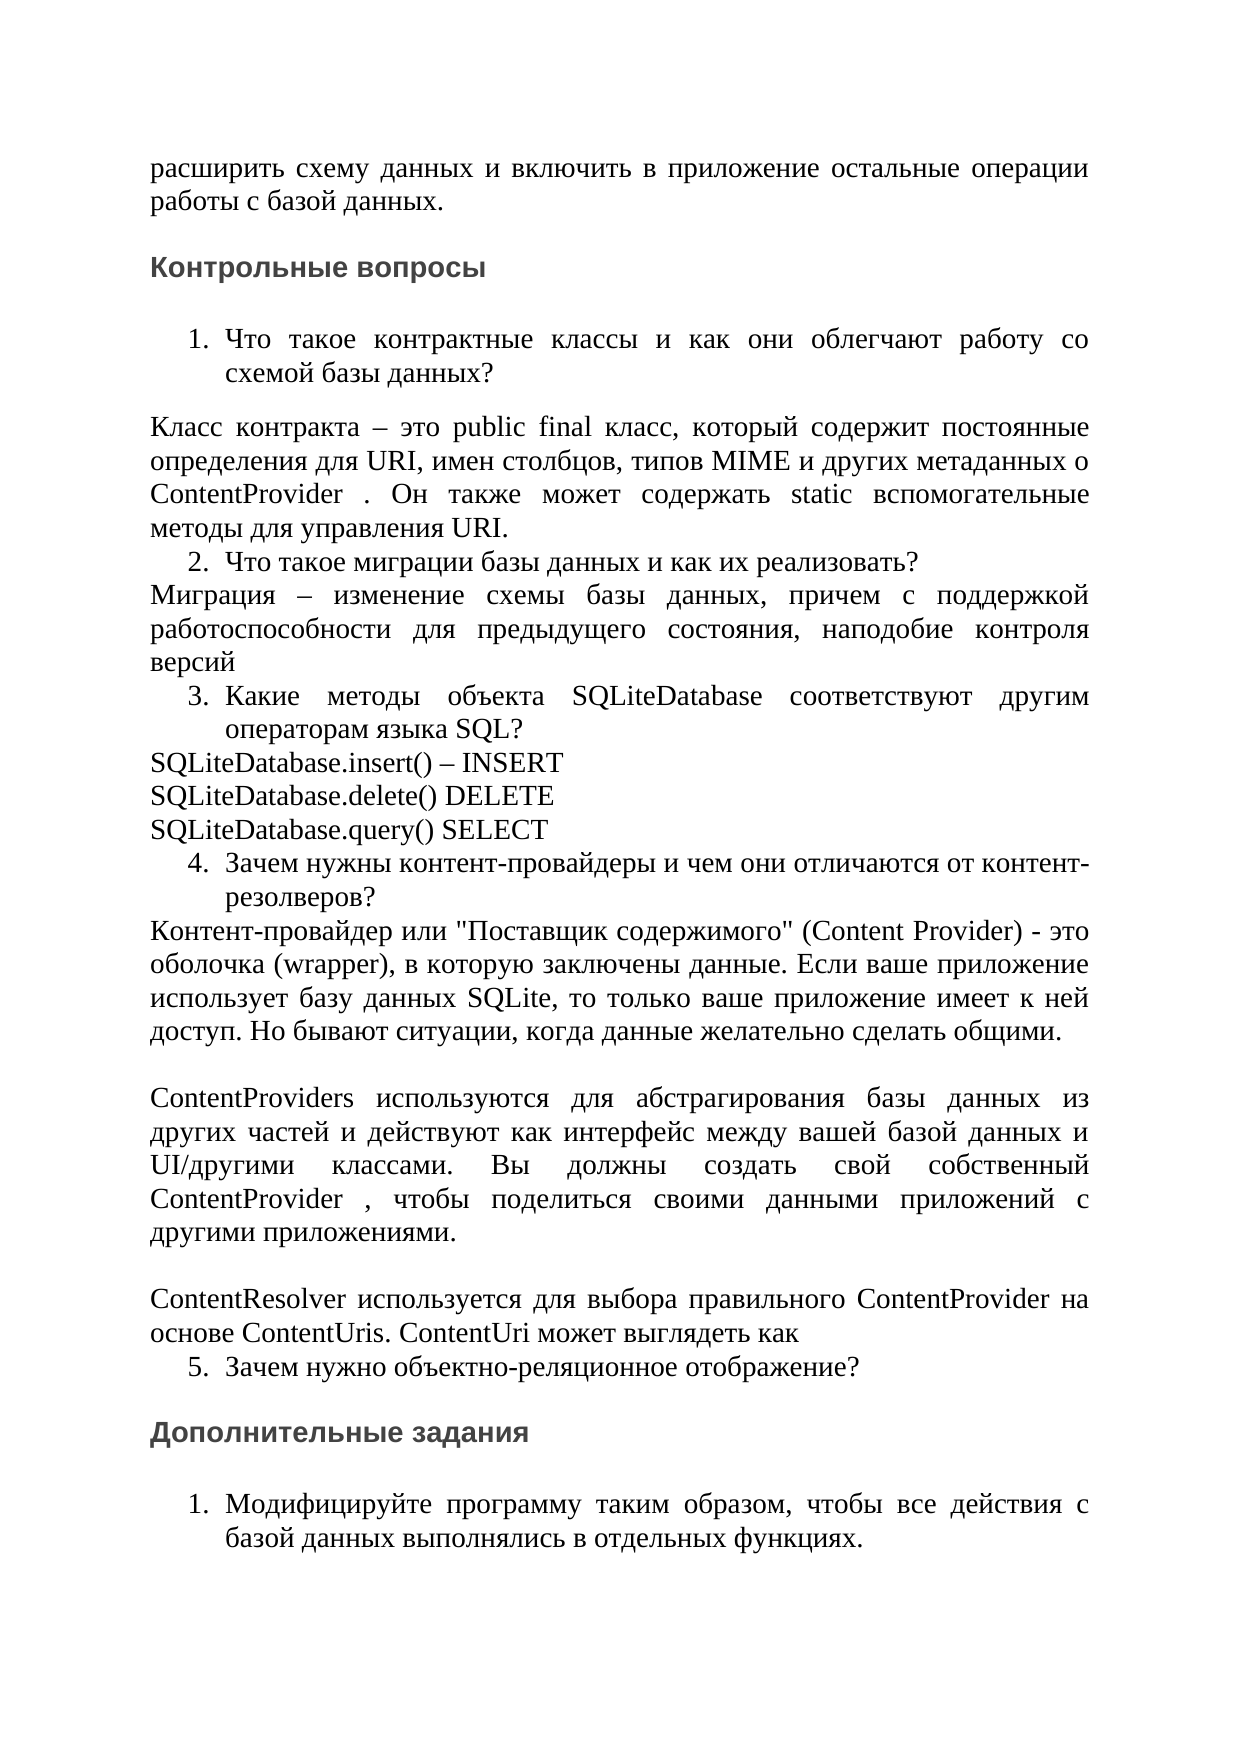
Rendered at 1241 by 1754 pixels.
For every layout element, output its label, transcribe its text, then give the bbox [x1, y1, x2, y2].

text Контент-провайдер или "Поставщик содержимого" (Content Provider) - это оболочка (wrapper), в которую заключены данные. Если ваше приложение использует базу данных SQLite, то только ваше приложение имеет к ней доступ. Но бывают ситуации, когда данные желательно сделать общими. [150, 913, 1090, 1047]
list Что такое контрактные классы и как они облегчают работу со схемой базы данных? [187, 322, 1090, 389]
list Какие методы объекта SQLiteDatabase соответствуют другим операторам языка SQL? [187, 678, 1090, 745]
text Миграция – изменение схемы базы данных, причем с поддержкой работоспособности для предыдущего состояния, наподобие контроля версий [150, 577, 1090, 678]
list Зачем нужно объектно-реляционное отображение? [187, 1349, 1090, 1382]
text SQLiteDatabase.delete() DELETE [150, 778, 1090, 812]
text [150, 150, 1090, 217]
list Что такое миграции базы данных и как их реализовать? [187, 544, 1090, 577]
text Класс контракта – это public final класс, который содержит постоянные определения для URI, имен столбцов, типов MIME и других метаданных о ContentProvider . Он также может содержать static вспомогательные методы для управления URI. [150, 409, 1090, 544]
text ContentProviders используются для абстрагирования базы данных из других частей и действуют как интерфейс между вашей базой данных и UI/другими классами. Вы должны создать свой собственный ContentProvider , чтобы поделиться своими данными приложений с другими приложениями. [150, 1080, 1090, 1248]
list Модифицируйте программу таким образом, чтобы все действия с базой данных выполнялись в отдельных функциях. [187, 1487, 1090, 1554]
subtitle Контрольные вопросы [150, 250, 1090, 284]
text SQLiteDatabase.insert() – INSERT [150, 745, 1090, 778]
subtitle Дополнительные задания [150, 1416, 1090, 1449]
text ContentResolver используется для выбора правильного ContentProvider на основе ContentUris. ContentUri может выглядеть как [150, 1282, 1090, 1349]
text SQLiteDatabase.query() SELECT [150, 812, 1090, 846]
list Зачем нужны контент-провайдеры и чем они отличаются от контент-резолверов? [187, 846, 1090, 913]
